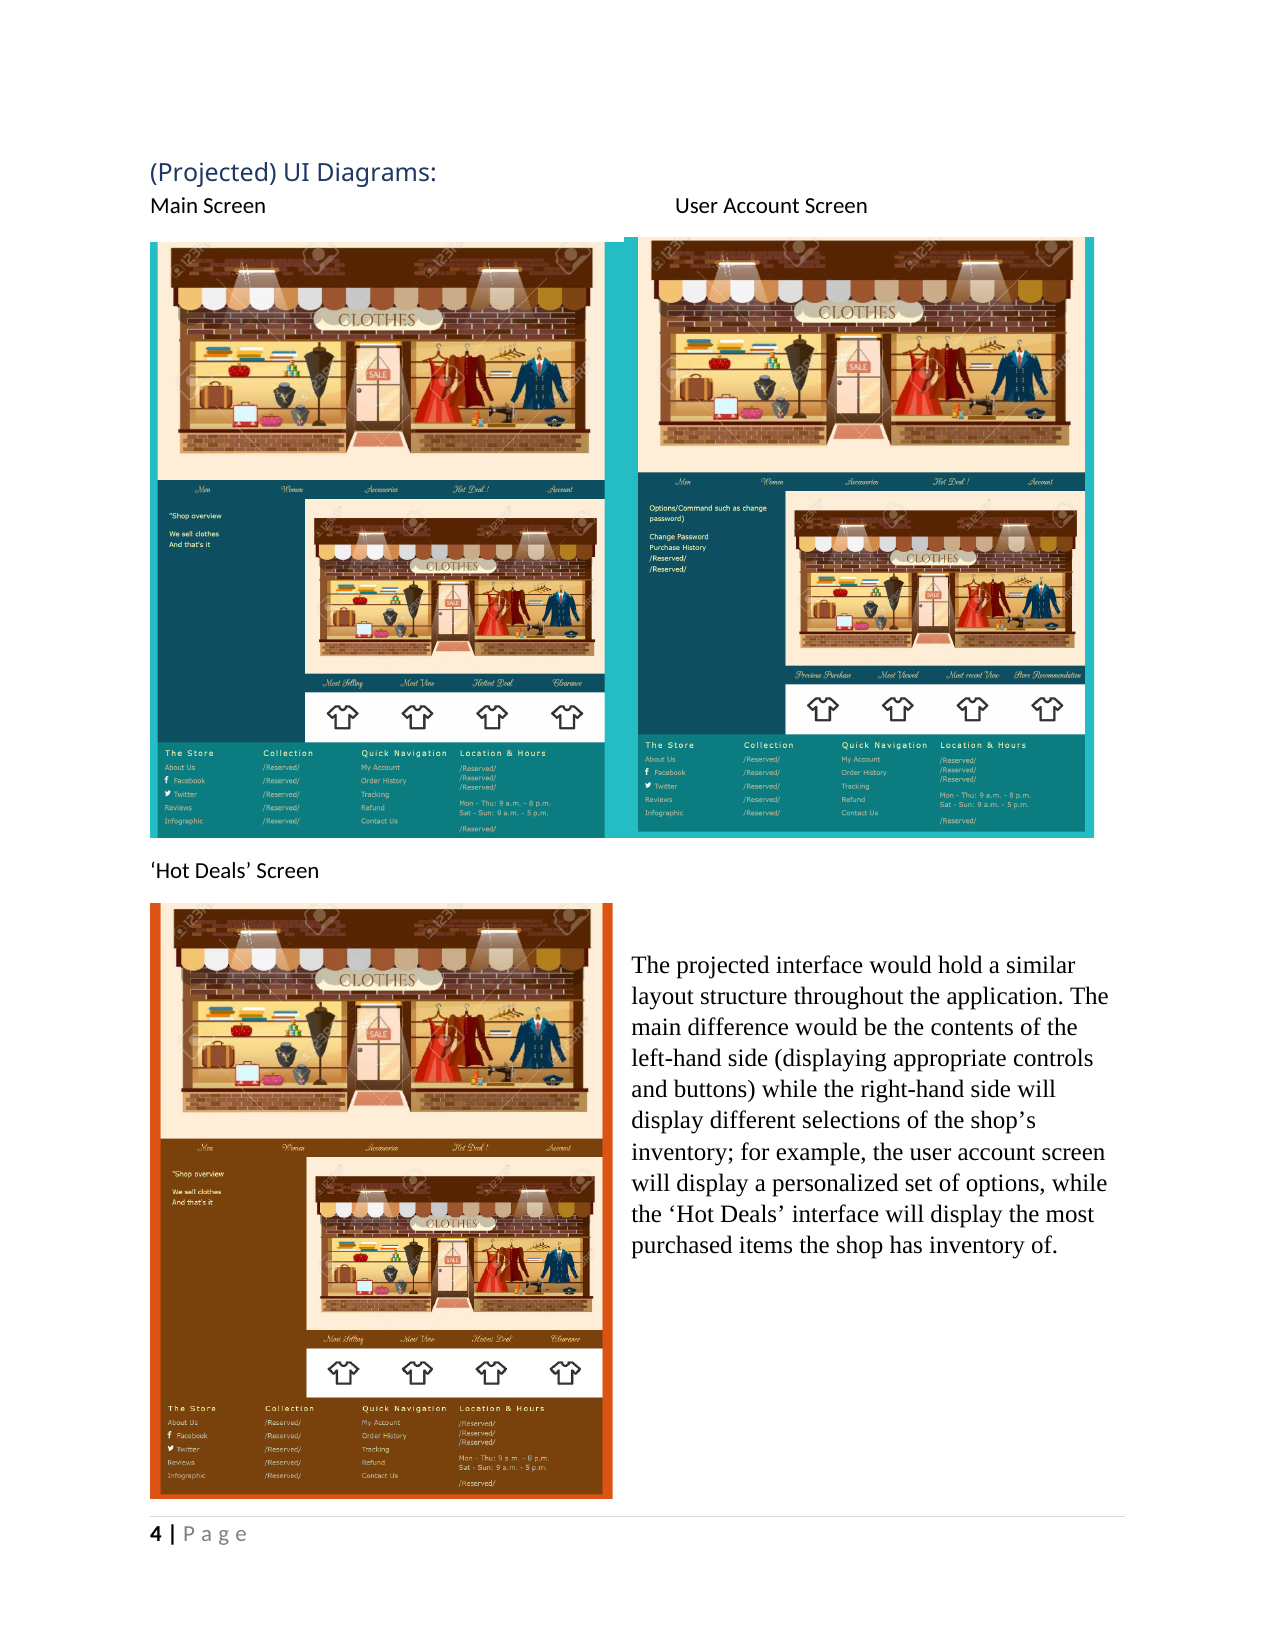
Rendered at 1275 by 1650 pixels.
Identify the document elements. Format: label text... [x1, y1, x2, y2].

subtitle (Projected) UI Diagrams: [150, 154, 1125, 188]
text The projected interface would hold a similar layout structure throughout the application. The main difference would be the contents of the left-hand side (displaying appropriate controls and buttons) while the right-hand side will display different selections of the shop’s inventory; for example, the user account screen will display a personalized set of options, while the ‘Hot Deals’ interface will display the most purchased items the shop has inventory of. [613, 950, 1125, 1258]
picture [150, 903, 613, 1499]
picture [150, 237, 1095, 838]
text Main Screen User Account Screen [150, 191, 1125, 219]
text ‘Hot Deals’ Screen [150, 857, 1125, 885]
